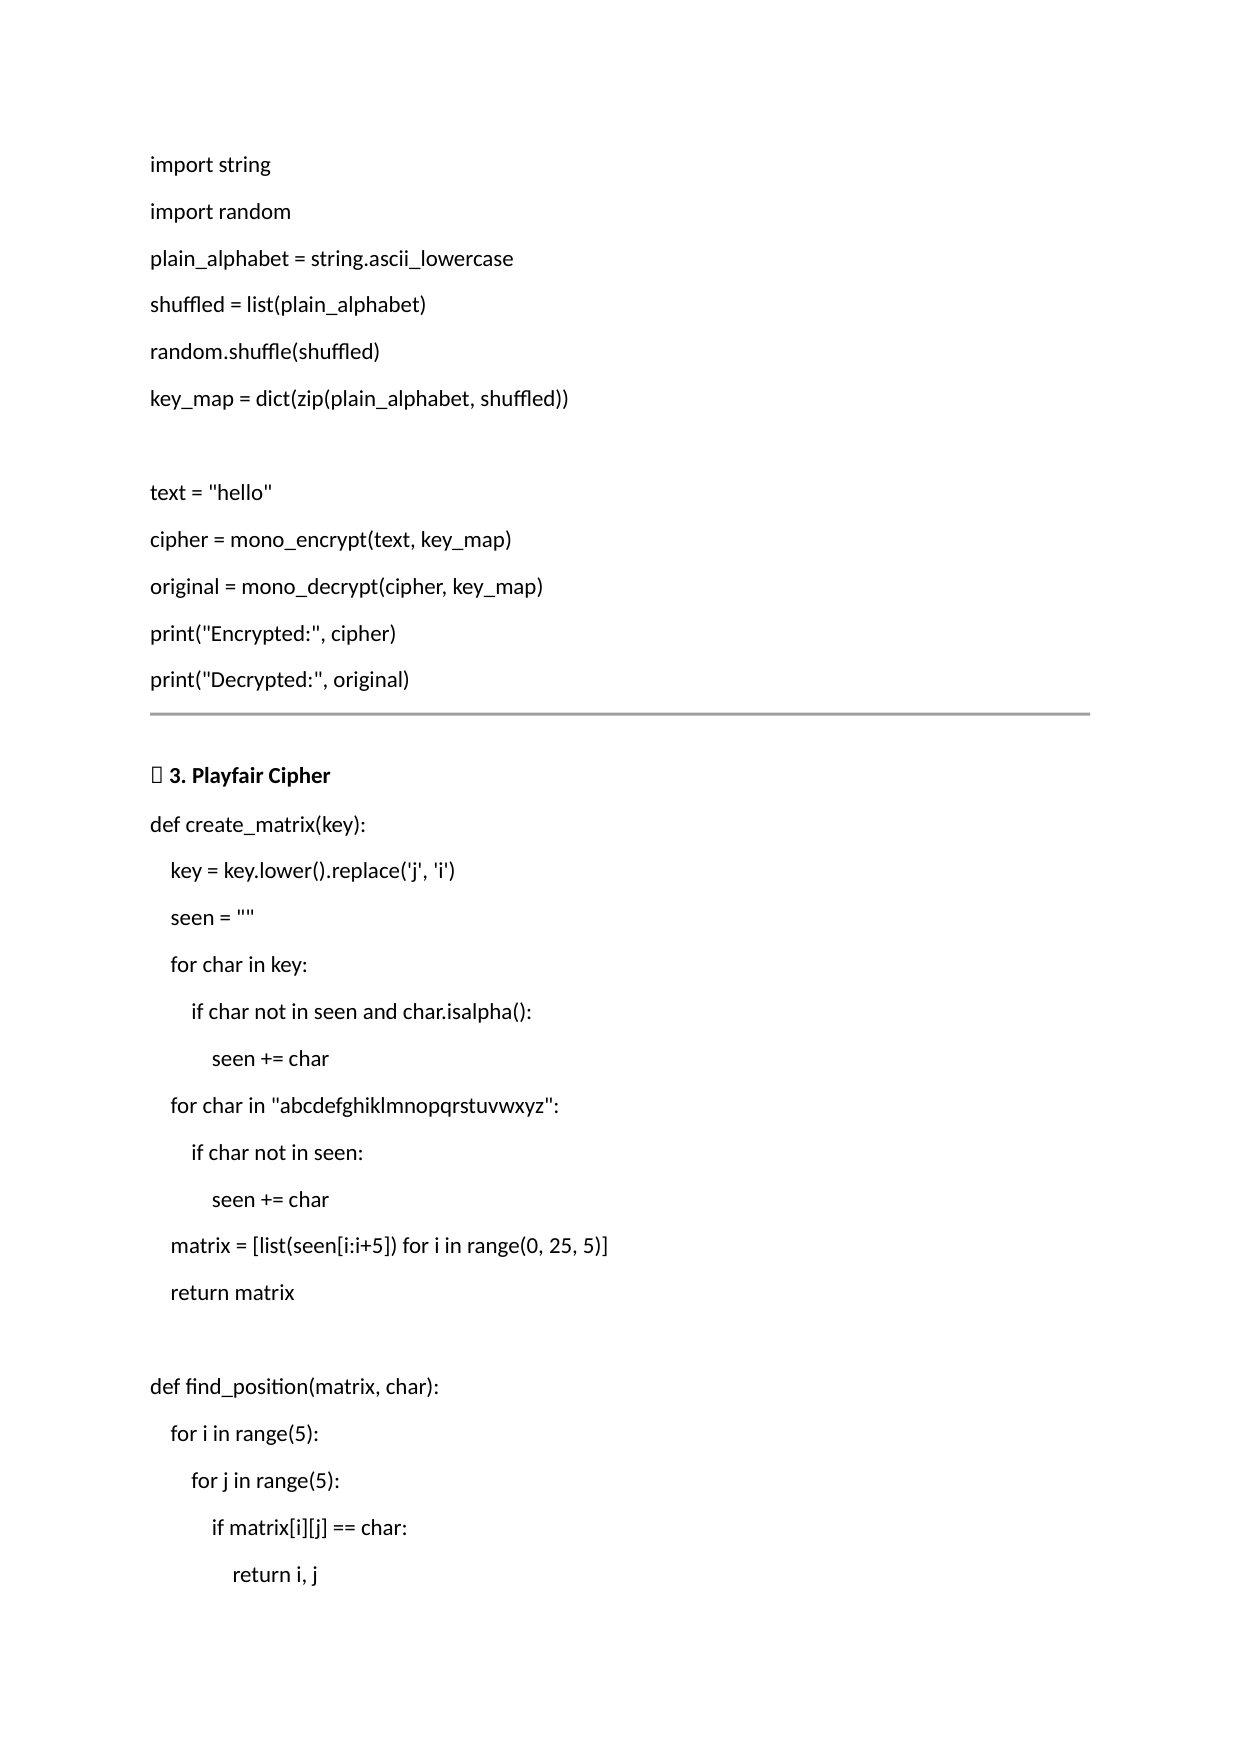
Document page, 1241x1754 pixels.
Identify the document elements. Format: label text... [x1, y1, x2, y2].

text random.shuffle(shuffled) [150, 337, 1090, 366]
text original = mono_decrypt(cipher, key_map) [150, 572, 1090, 600]
text seen = "" [150, 903, 1090, 932]
text print("Encrypted:", cipher) [150, 619, 1090, 647]
text for char in "abcdefghiklmnopqrstuvwxyz": [150, 1091, 1090, 1119]
text import random [150, 197, 1090, 225]
text import string [150, 150, 1090, 178]
text key = key.lower().replace('j', 'i') [150, 857, 1090, 885]
text def create_matrix(key): [150, 810, 1090, 838]
text return i, j [150, 1560, 1090, 1588]
text for j in range(5): [150, 1466, 1090, 1494]
text if matrix[i][j] == char: [150, 1513, 1090, 1541]
text def find_position(matrix, char): [150, 1372, 1090, 1400]
text return matrix [150, 1278, 1090, 1307]
text for char in key: [150, 950, 1090, 978]
text seen += char [150, 1044, 1090, 1072]
text plain_alphabet = string.ascii_lowercase [150, 244, 1090, 272]
text if char not in seen and char.isalpha(): [150, 997, 1090, 1025]
text 🔲 3. Playfair Cipher [150, 759, 1090, 791]
text shuffled = list(plain_alphabet) [150, 291, 1090, 319]
text print("Decrypted:", original) [150, 666, 1090, 694]
text if char not in seen: [150, 1138, 1090, 1166]
text seen += char [150, 1185, 1090, 1213]
text cipher = mono_encrypt(text, key_map) [150, 525, 1090, 553]
text matrix = [list(seen[i:i+5]) for i in range(0, 25, 5)] [150, 1232, 1090, 1260]
text for i in range(5): [150, 1419, 1090, 1447]
text key_map = dict(zip(plain_alphabet, shuffled)) [150, 384, 1090, 412]
text text = "hello" [150, 478, 1090, 506]
